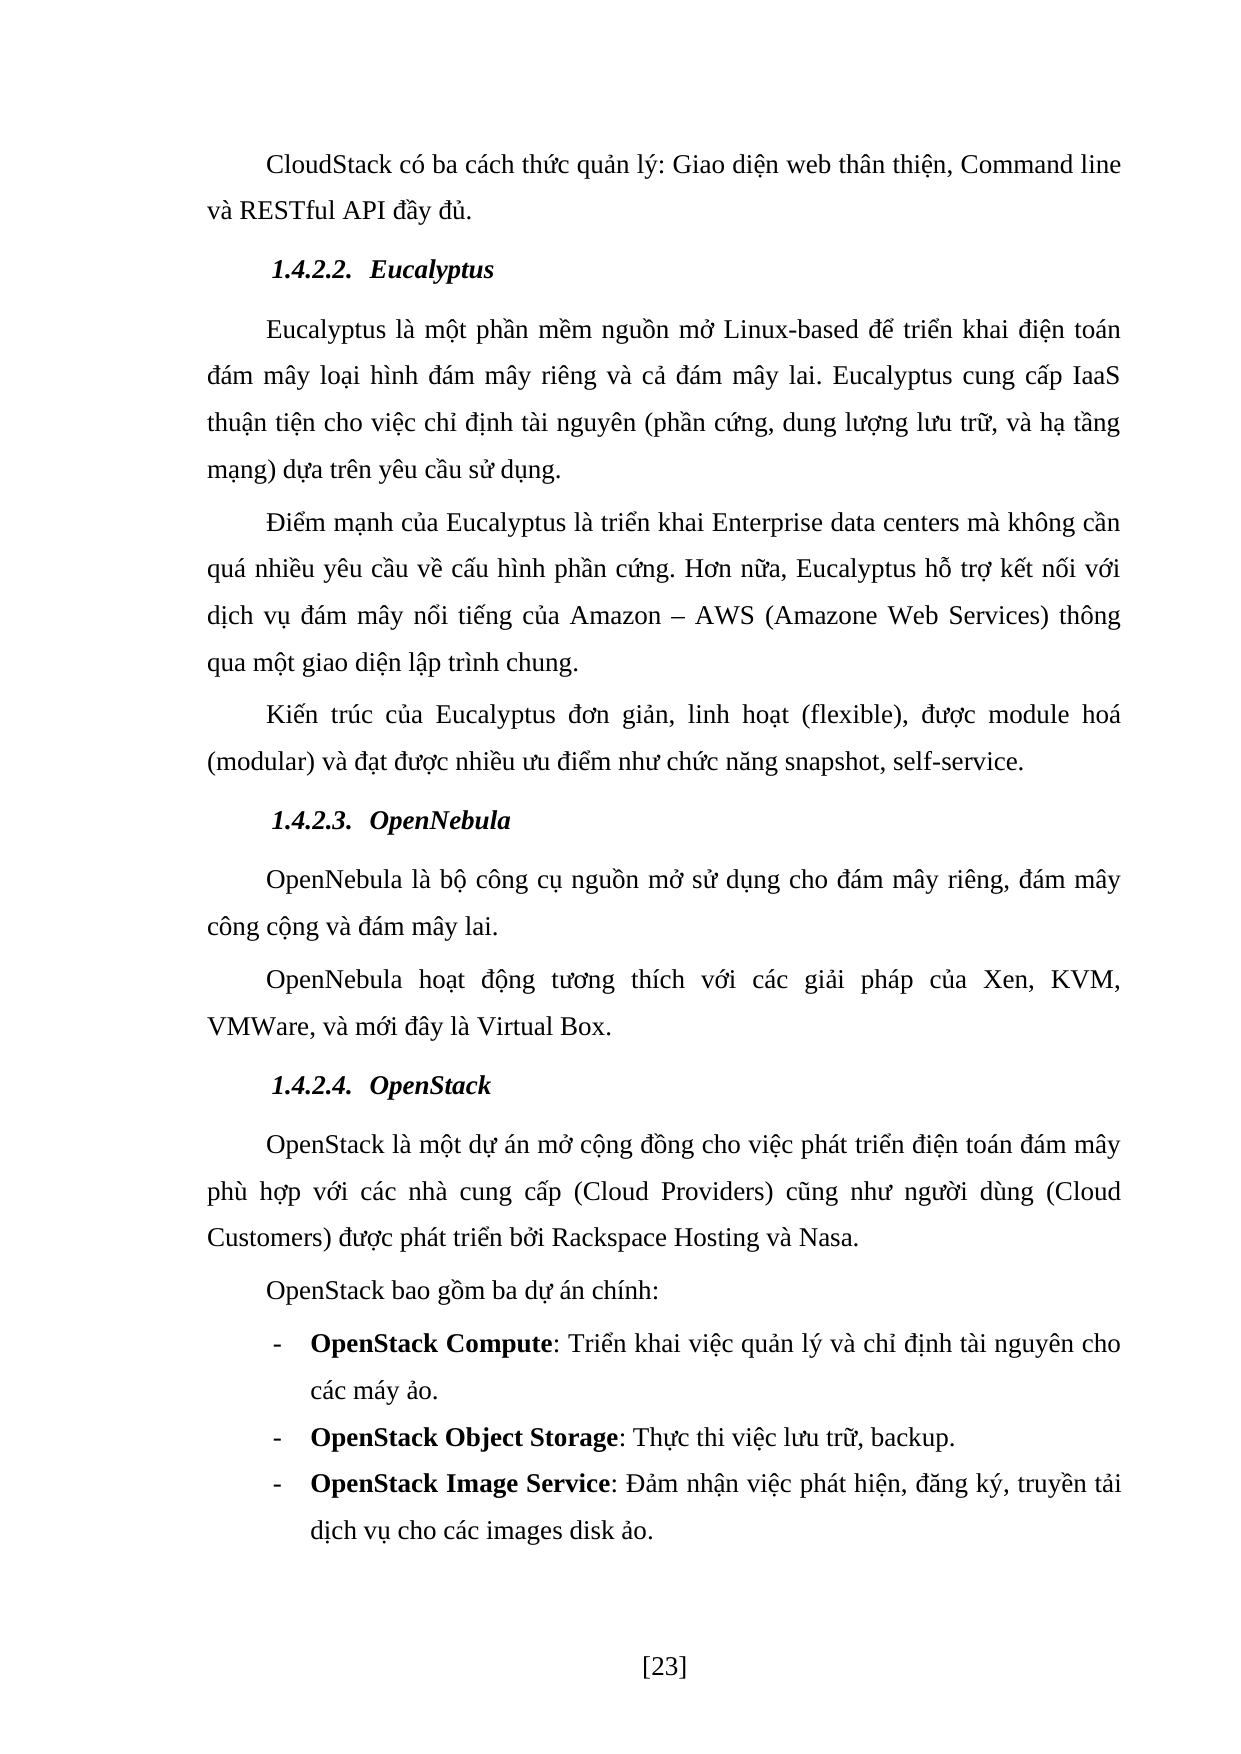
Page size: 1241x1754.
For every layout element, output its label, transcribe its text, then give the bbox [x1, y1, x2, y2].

text OpenNebula là bộ công cụ nguồn mở sử dụng cho đám mây riêng, đám mây công cộng và đám mây lai. [207, 863, 1122, 941]
list OpenNebula [271, 804, 1122, 836]
list Eucalyptus [271, 253, 1122, 285]
text Điểm mạnh của Eucalyptus là triển khai Enterprise data centers mà không cần quá nhiều yêu cầu về cấu hình phần cứng. Hơn nữa, Eucalyptus hỗ trợ kết nối với dịch vụ đám mây nổi tiếng của Amazon – AWS (Amazone Web Services) thông qua một giao diện lập trình chung. [207, 506, 1122, 677]
text Kiến trúc của Eucalyptus đơn giản, linh hoạt (flexible), được module hoá (modular) và đạt được nhiều ưu điểm như chức năng snapshot, self-service. [207, 698, 1122, 776]
list OpenStack Object Storage: Thực thi việc lưu trữ, backup. [273, 1421, 1122, 1452]
text OpenNebula hoạt động tương thích với các giải pháp của Xen, KVM, VMWare, và mới đây là Virtual Box. [207, 963, 1122, 1041]
list OpenStack [271, 1069, 1122, 1100]
list OpenStack Image Service: Đảm nhận việc phát hiện, đăng ký, truyền tải dịch vụ cho các images disk ảo. [273, 1467, 1122, 1545]
text OpenStack là một dự án mở cộng đồng cho việc phát triển điện toán đám mây phù hợp với các nhà cung cấp (Cloud Providers) cũng như người dùng (Cloud Customers) được phát triển bởi Rackspace Hosting và Nasa. [207, 1128, 1122, 1253]
text OpenStack bao gồm ba dự án chính: [207, 1274, 1122, 1306]
list OpenStack Compute: Triển khai việc quản lý và chỉ định tài nguyên cho các máy ảo. [273, 1327, 1122, 1405]
text CloudStack có ba cách thức quản lý: Giao diện web thân thiện, Command line và RESTful API đầy đủ. [207, 148, 1122, 226]
text Eucalyptus là một phần mềm nguồn mở Linux-based để triển khai điện toán đám mây loại hình đám mây riêng và cả đám mây lai. Eucalyptus cung cấp IaaS thuận tiện cho việc chỉ định tài nguyên (phần cứng, dung lượng lưu trữ, và hạ tầng mạng) dựa trên yêu cầu sử dụng. [207, 313, 1122, 484]
